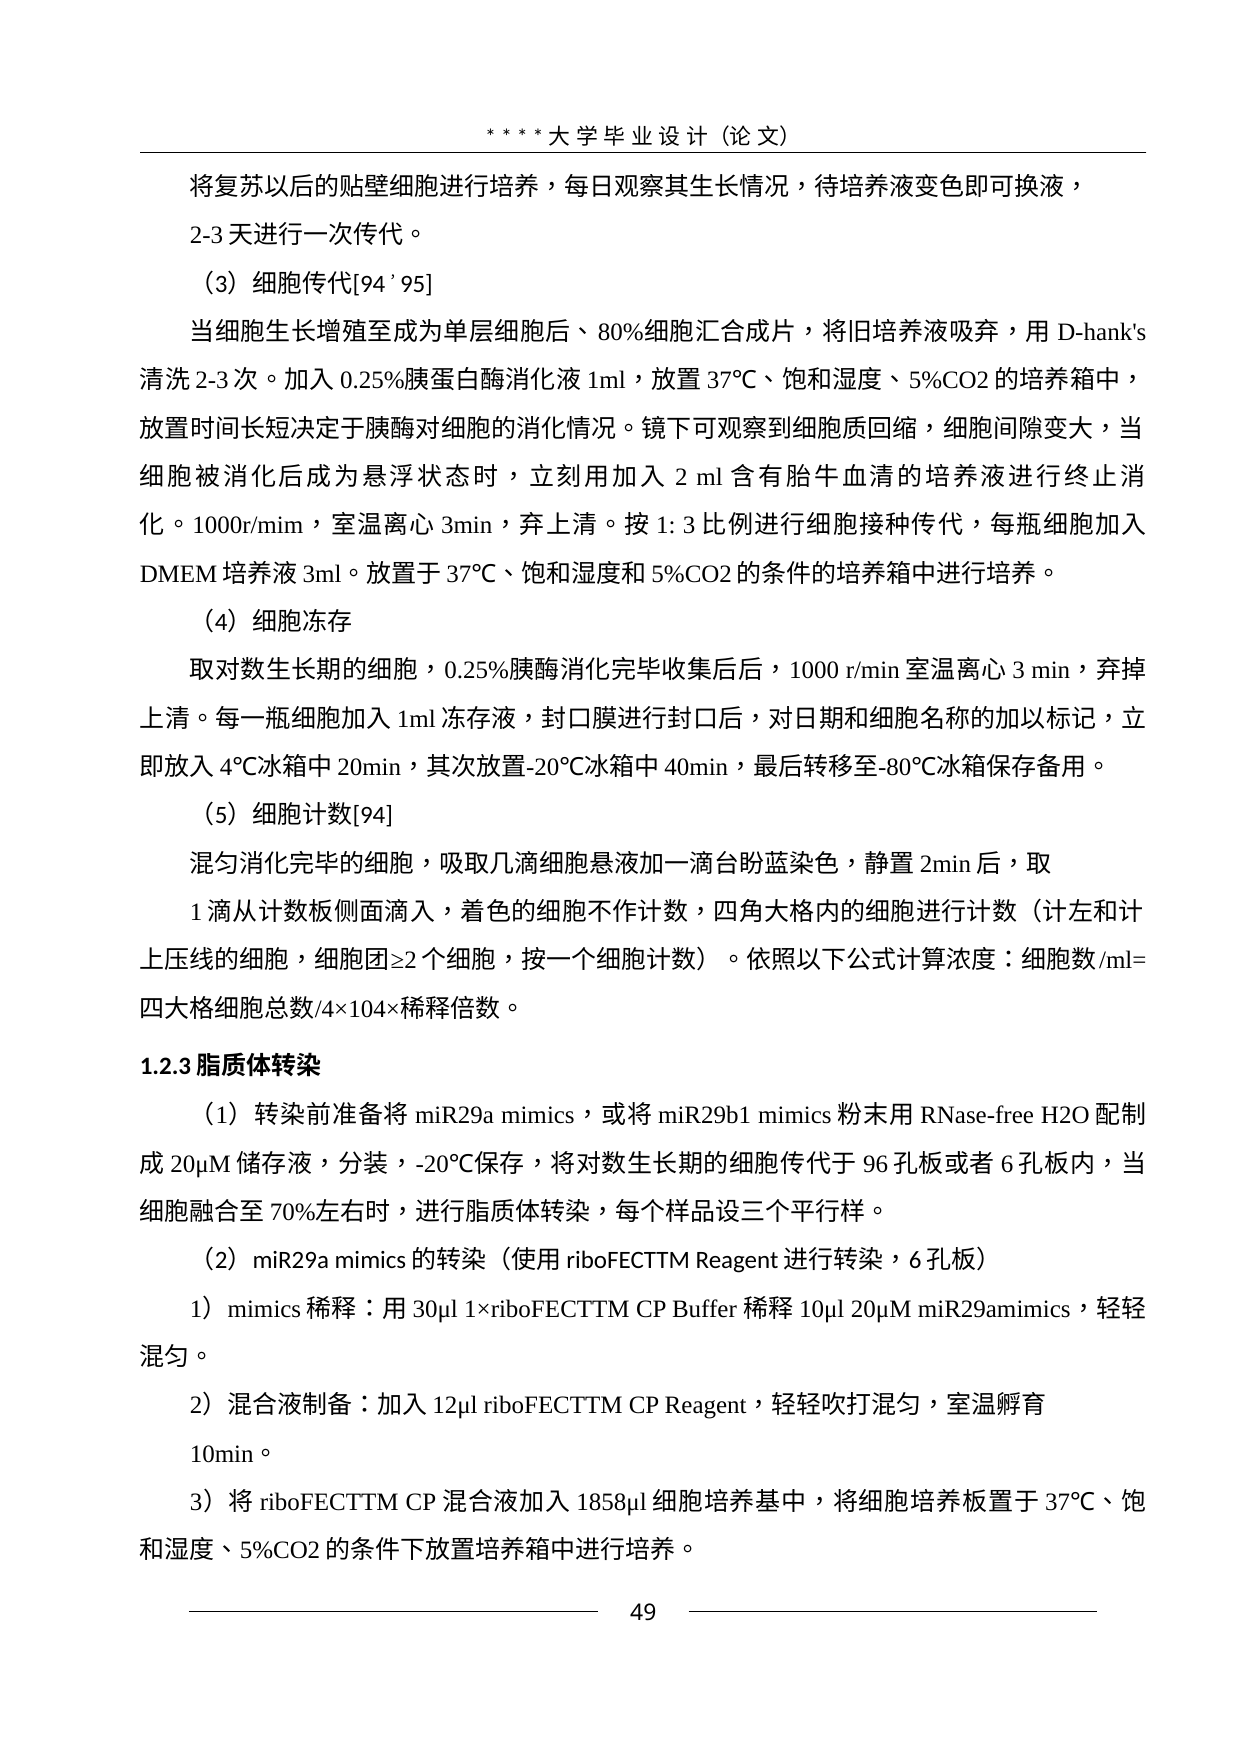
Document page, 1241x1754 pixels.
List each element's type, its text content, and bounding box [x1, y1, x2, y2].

text 10min。 [139, 1420, 1146, 1468]
text 1）mimics稀释：用30μl 1×riboFECTTM CP Buffer 稀释10μl 20μM miR29amimics，轻轻混匀。 [139, 1275, 1146, 1372]
text 混匀消化完毕的细胞，吸取几滴细胞悬液加一滴台盼蓝染色，静置2min后，取 [139, 830, 1146, 878]
subtitle 1.2.3 脂质体转染 [139, 1048, 1146, 1082]
subtitle （5）细胞计数[94] [139, 782, 1146, 830]
subtitle （4）细胞冻存 [139, 588, 1146, 637]
subtitle （3）细胞传代[94，95] [139, 250, 1146, 298]
text 2-3天进行一次传代。 [139, 202, 1146, 250]
text 2）混合液制备：加入12μl riboFECTTM CP Reagent，轻轻吹打混匀，室温孵育 [139, 1372, 1146, 1420]
text 1滴从计数板侧面滴入，着色的细胞不作计数，四角大格内的细胞进行计数（计左和计上压线的细胞，细胞团≥2个细胞，按一个细胞计数）。依照以下公式计算浓度：细胞数/ml=四大格细胞总数/4×104×稀释倍数。 [139, 878, 1146, 1023]
text 将复苏以后的贴壁细胞进行培养，每日观察其生长情况，待培养液变色即可换液， [139, 153, 1146, 202]
text （1）转染前准备将miR29a mimics，或将miR29b1 mimics粉末用RNase-free H2O配制成20μM储存液，分装，-20℃保存，将对数生长期的细胞传代于96孔板或者6孔板内，当细胞融合至70%左右时，进行脂质体转染，每个样品设三个平行样。 [139, 1082, 1146, 1227]
text 当细胞生长增殖至成为单层细胞后、80%细胞汇合成片，将旧培养液吸弃，用D-hank's清洗2-3次。加入0.25%胰蛋白酶消化液1ml，放置37℃、饱和湿度、5%CO2的培养箱中，放置时间长短决定于胰酶对细胞的消化情况。镜下可观察到细胞质回缩，细胞间隙变大，当细胞被消化后成为悬浮状态时，立刻用加入2 ml含有胎牛血清的培养液进行终止消化。1000r/mim，室温离心3min，弃上清。按1: 3比例进行细胞接种传代，每瓶细胞加入DMEM培养液3ml。放置于37℃、饱和湿度和5%CO2的条件的培养箱中进行培养。 [139, 298, 1146, 588]
subtitle （2）miR29a mimics的转染（使用riboFECTTM Reagent进行转染，6孔板） [139, 1227, 1146, 1275]
text 取对数生长期的细胞，0.25%胰酶消化完毕收集后后，1000 r/min室温离心3 min，弃掉上清。每一瓶细胞加入1ml冻存液，封口膜进行封口后，对日期和细胞名称的加以标记，立即放入4℃冰箱中20min，其次放置-20℃冰箱中40min，最后转移至-80℃冰箱保存备用。 [139, 637, 1146, 782]
text 3）将riboFECTTM CP混合液加入1858μl细胞培养基中，将细胞培养板置于37℃、饱和湿度、5%CO2的条件下放置培养箱中进行培养。 [139, 1468, 1146, 1565]
